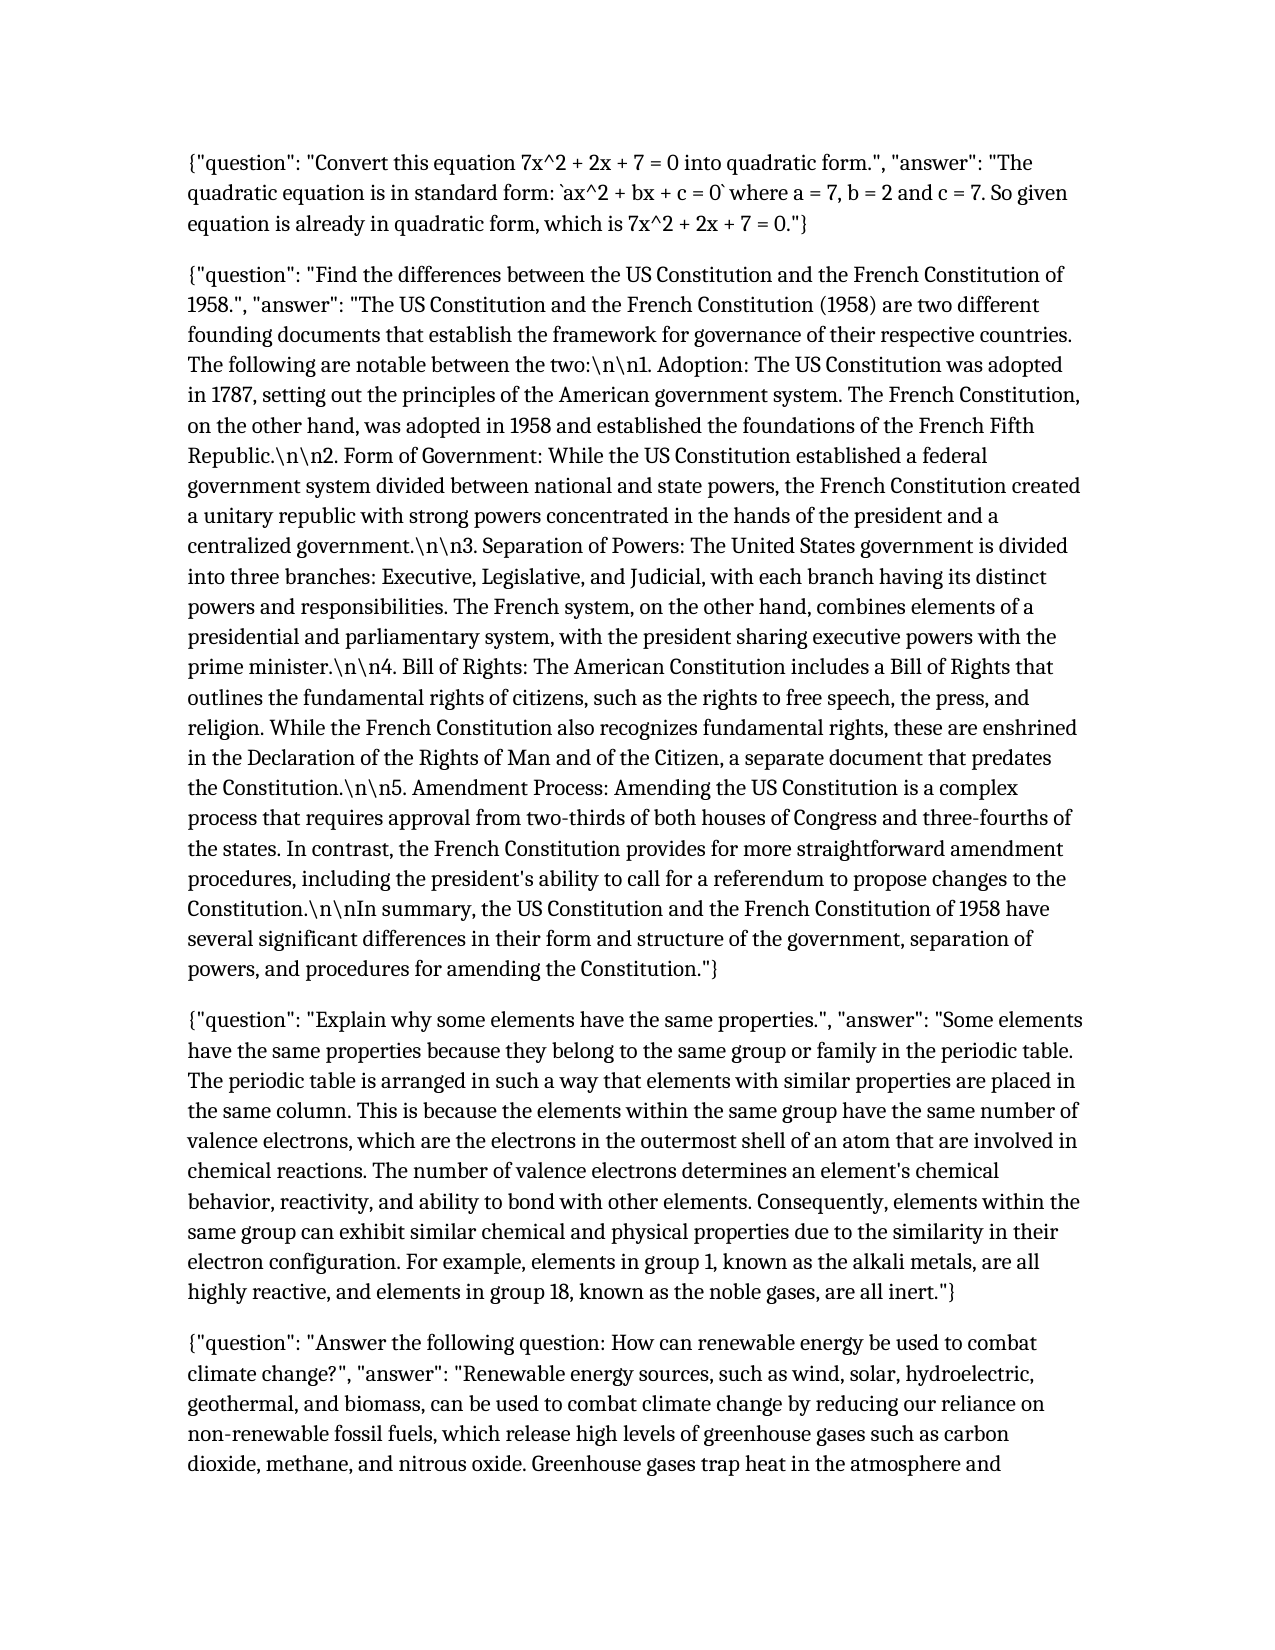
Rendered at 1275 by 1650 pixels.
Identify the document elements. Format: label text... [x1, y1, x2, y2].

text {"question": "Explain why some elements have the same properties.", "answer": "Some elements have the same properties because they belong to the same group or family in the periodic table. The periodic table is arranged in such a way that elements with similar properties are placed in the same column. This is because the elements within the same group have the same number of valence electrons, which are the electrons in the outermost shell of an atom that are involved in chemical reactions. The number of valence electrons determines an element's chemical behavior, reactivity, and ability to bond with other elements. Consequently, elements within the same group can exhibit similar chemical and physical properties due to the similarity in their electron configuration. For example, elements in group 1, known as the alkali metals, are all highly reactive, and elements in group 18, known as the noble gases, are all inert."} [187, 1007, 1087, 1306]
text {"question": "Find the differences between the US Constitution and the French Constitution of 1958.", "answer": "The US Constitution and the French Constitution (1958) are two different founding documents that establish the framework for governance of their respective countries. The following are notable between the two:\n\n1. Adoption: The US Constitution was adopted in 1787, setting out the principles of the American government system. The French Constitution, on the other hand, was adopted in 1958 and established the foundations of the French Fifth Republic.\n\n2. Form of Government: While the US Constitution established a federal government system divided between national and state powers, the French Constitution created a unitary republic with strong powers concentrated in the hands of the president and a centralized government.\n\n3. Separation of Powers: The United States government is divided into three branches: Executive, Legislative, and Judicial, with each branch having its distinct powers and responsibilities. The French system, on the other hand, combines elements of a presidential and parliamentary system, with the president sharing executive powers with the prime minister.\n\n4. Bill of Rights: The American Constitution includes a Bill of Rights that outlines the fundamental rights of citizens, such as the rights to free speech, the press, and religion. While the French Constitution also recognizes fundamental rights, these are enshrined in the Declaration of the Rights of Man and of the Citizen, a separate document that predates the Constitution.\n\n5. Amendment Process: Amending the US Constitution is a complex process that requires approval from two-thirds of both houses of Congress and three-fourths of the states. In contrast, the French Constitution provides for more straightforward amendment procedures, including the president's ability to call for a referendum to propose changes to the Constitution.\n\nIn summary, the US Constitution and the French Constitution of 1958 have several significant differences in their form and structure of the government, separation of powers, and procedures for amending the Constitution."} [187, 261, 1087, 983]
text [187, 1330, 1087, 1477]
text {"question": "Convert this equation 7x^2 + 2x + 7 = 0 into quadratic form.", "answer": "The quadratic equation is in standard form: `ax^2 + bx + c = 0` where a = 7, b = 2 and c = 7. So given equation is already in quadratic form, which is 7x^2 + 2x + 7 = 0."} [187, 150, 1087, 237]
